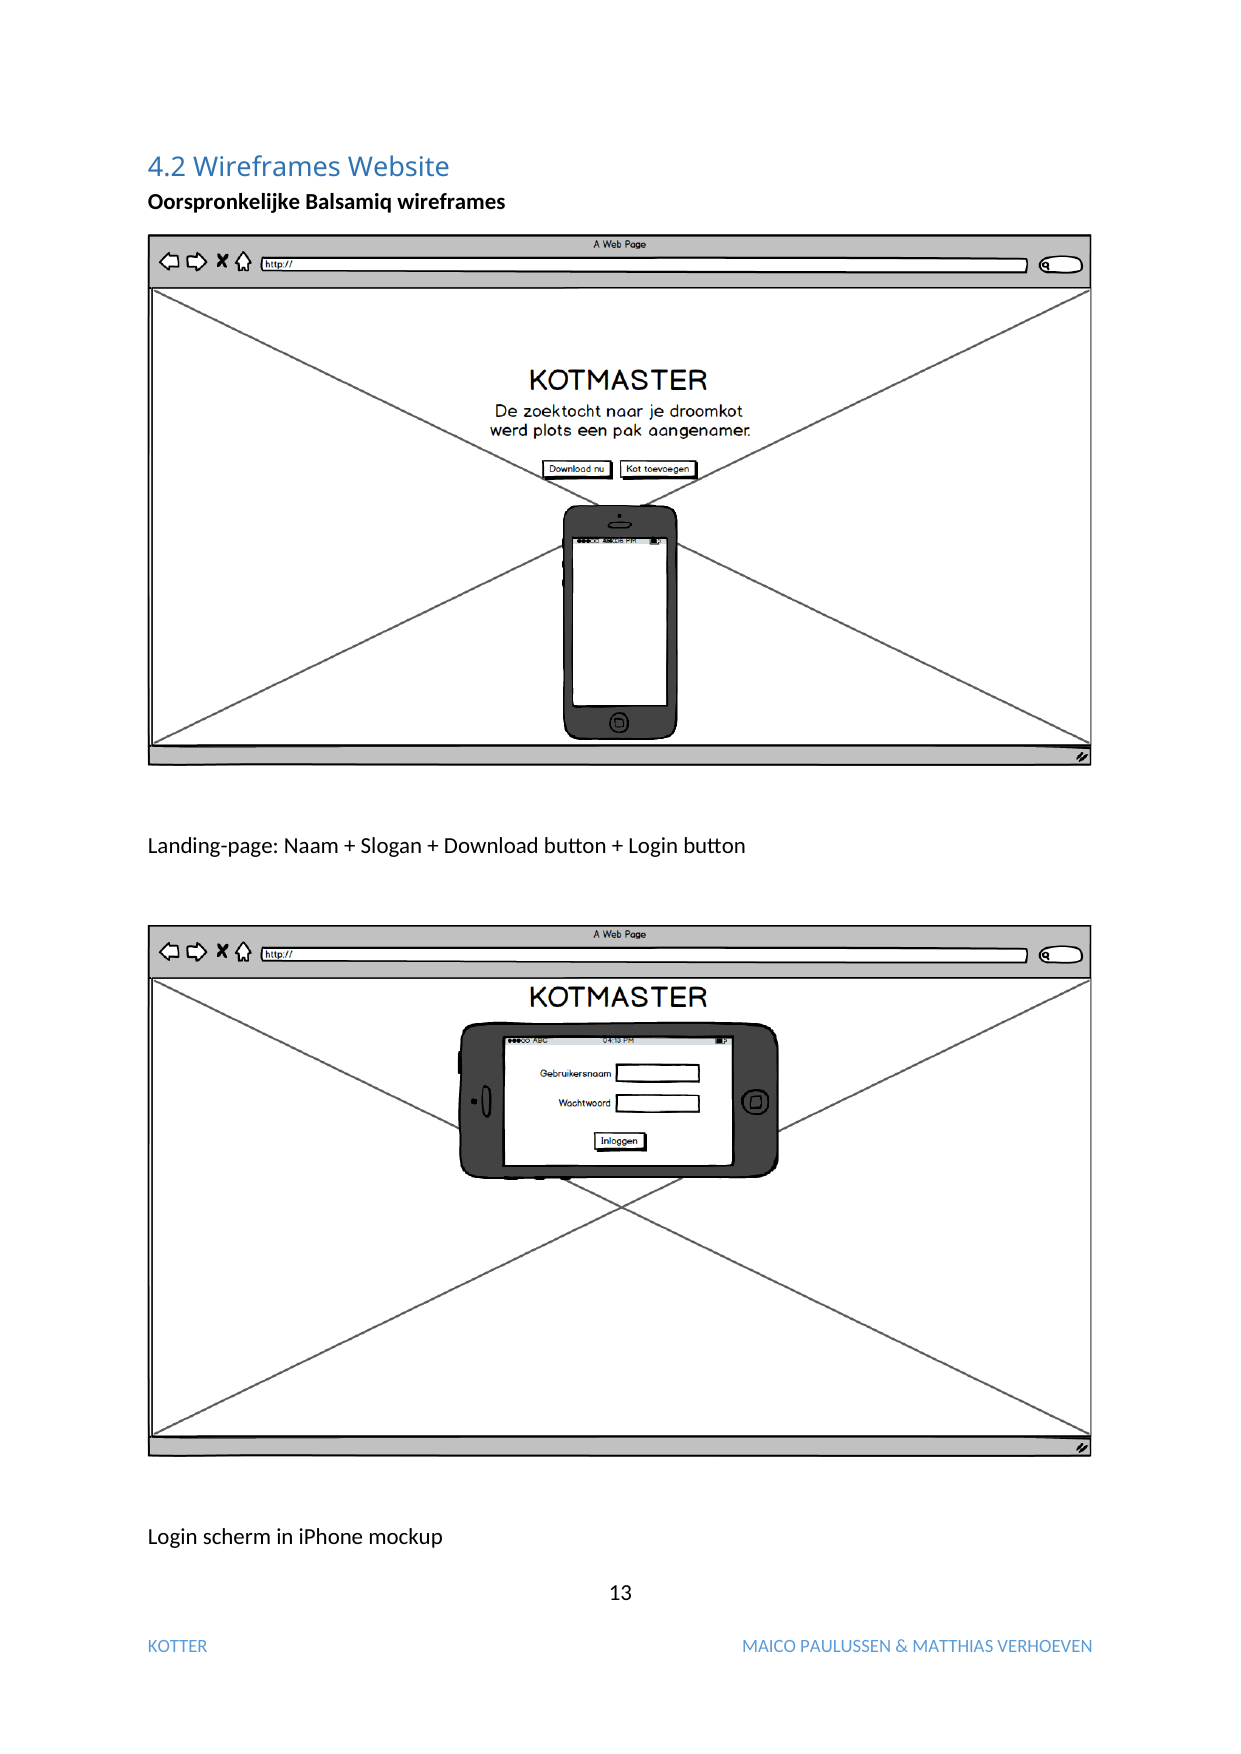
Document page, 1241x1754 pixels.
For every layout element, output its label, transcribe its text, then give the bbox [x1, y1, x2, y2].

text Login scherm in iPhone mockup [148, 1522, 1093, 1550]
picture [147, 925, 1092, 1457]
picture [147, 234, 1092, 766]
text Landing-page: Naam + Slogan + Download button + Login button [148, 831, 1093, 859]
subtitle 4.2 Wireframes Website [148, 148, 1093, 184]
text Oorspronkelijke Balsamiq wireframes [148, 187, 1093, 215]
